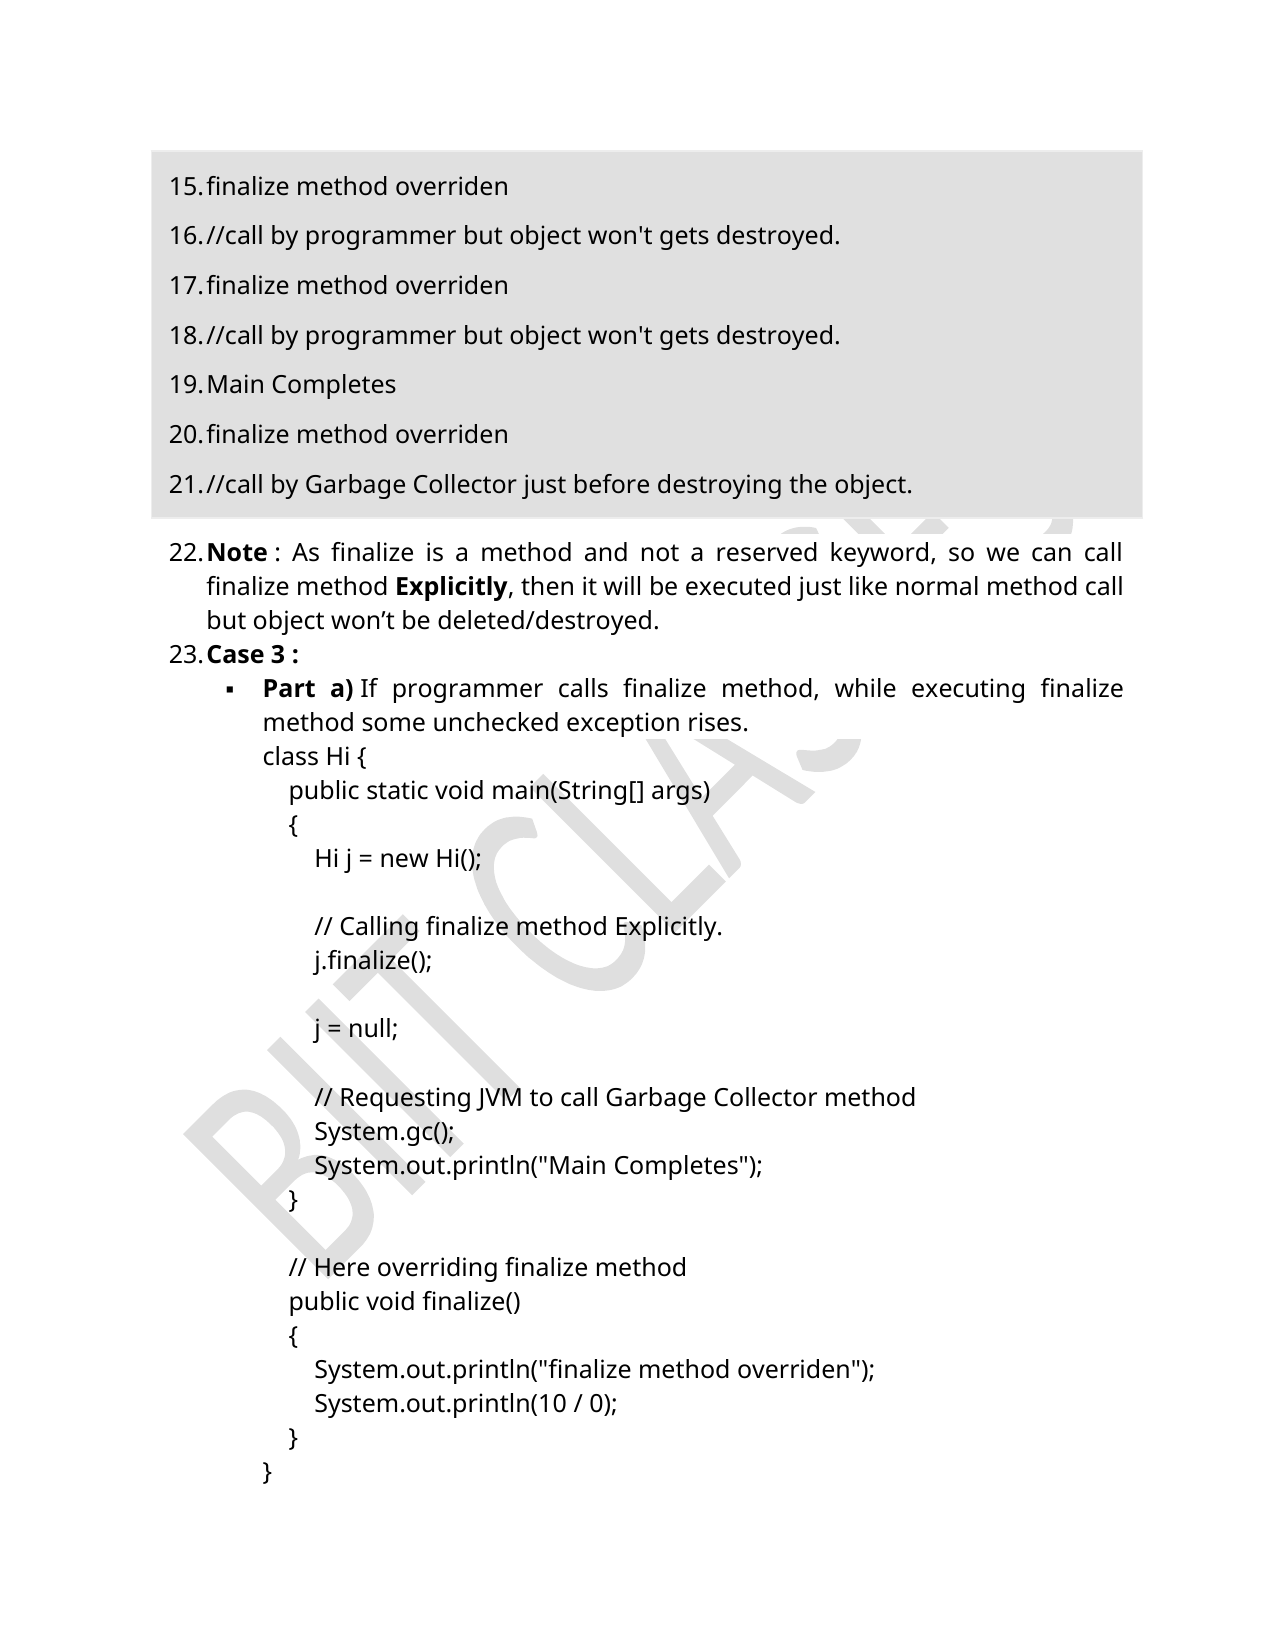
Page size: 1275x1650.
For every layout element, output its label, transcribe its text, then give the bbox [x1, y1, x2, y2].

list Part a) If programmer calls finalize method, while executing finalize method some unchecked exception rises. [225, 671, 1125, 739]
list finalize method overriden [152, 152, 1142, 200]
table_header class Hi { public static void main(String[] args) { Hi j = new Hi(); // Calling finalize method Explicitly. j.finalize(); j = null; // Requesting JVM to call Garbage Collector method System.gc(); System.out.println("Main Completes"); } // Here overriding finalize method public void finalize() { System.out.println("finalize method overriden"); System.out.println(10 / 0); } } [263, 739, 1200, 1488]
list finalize method overriden [152, 398, 1142, 448]
list //call by Garbage Collector just before destroying the object. [152, 448, 1142, 517]
list Note : As finalize is a method and not a reserved keyword, so we can call finalize method Explicitly, then it will be executed just like normal method call but object won’t be deleted/destroyed. [169, 534, 1125, 636]
list Main Completes [152, 349, 1142, 398]
list //call by programmer but object won't gets destroyed. [152, 200, 1142, 249]
list //call by programmer but object won't gets destroyed. [152, 299, 1142, 349]
list finalize method overriden [152, 249, 1142, 299]
list Case 3 : [169, 636, 1125, 671]
